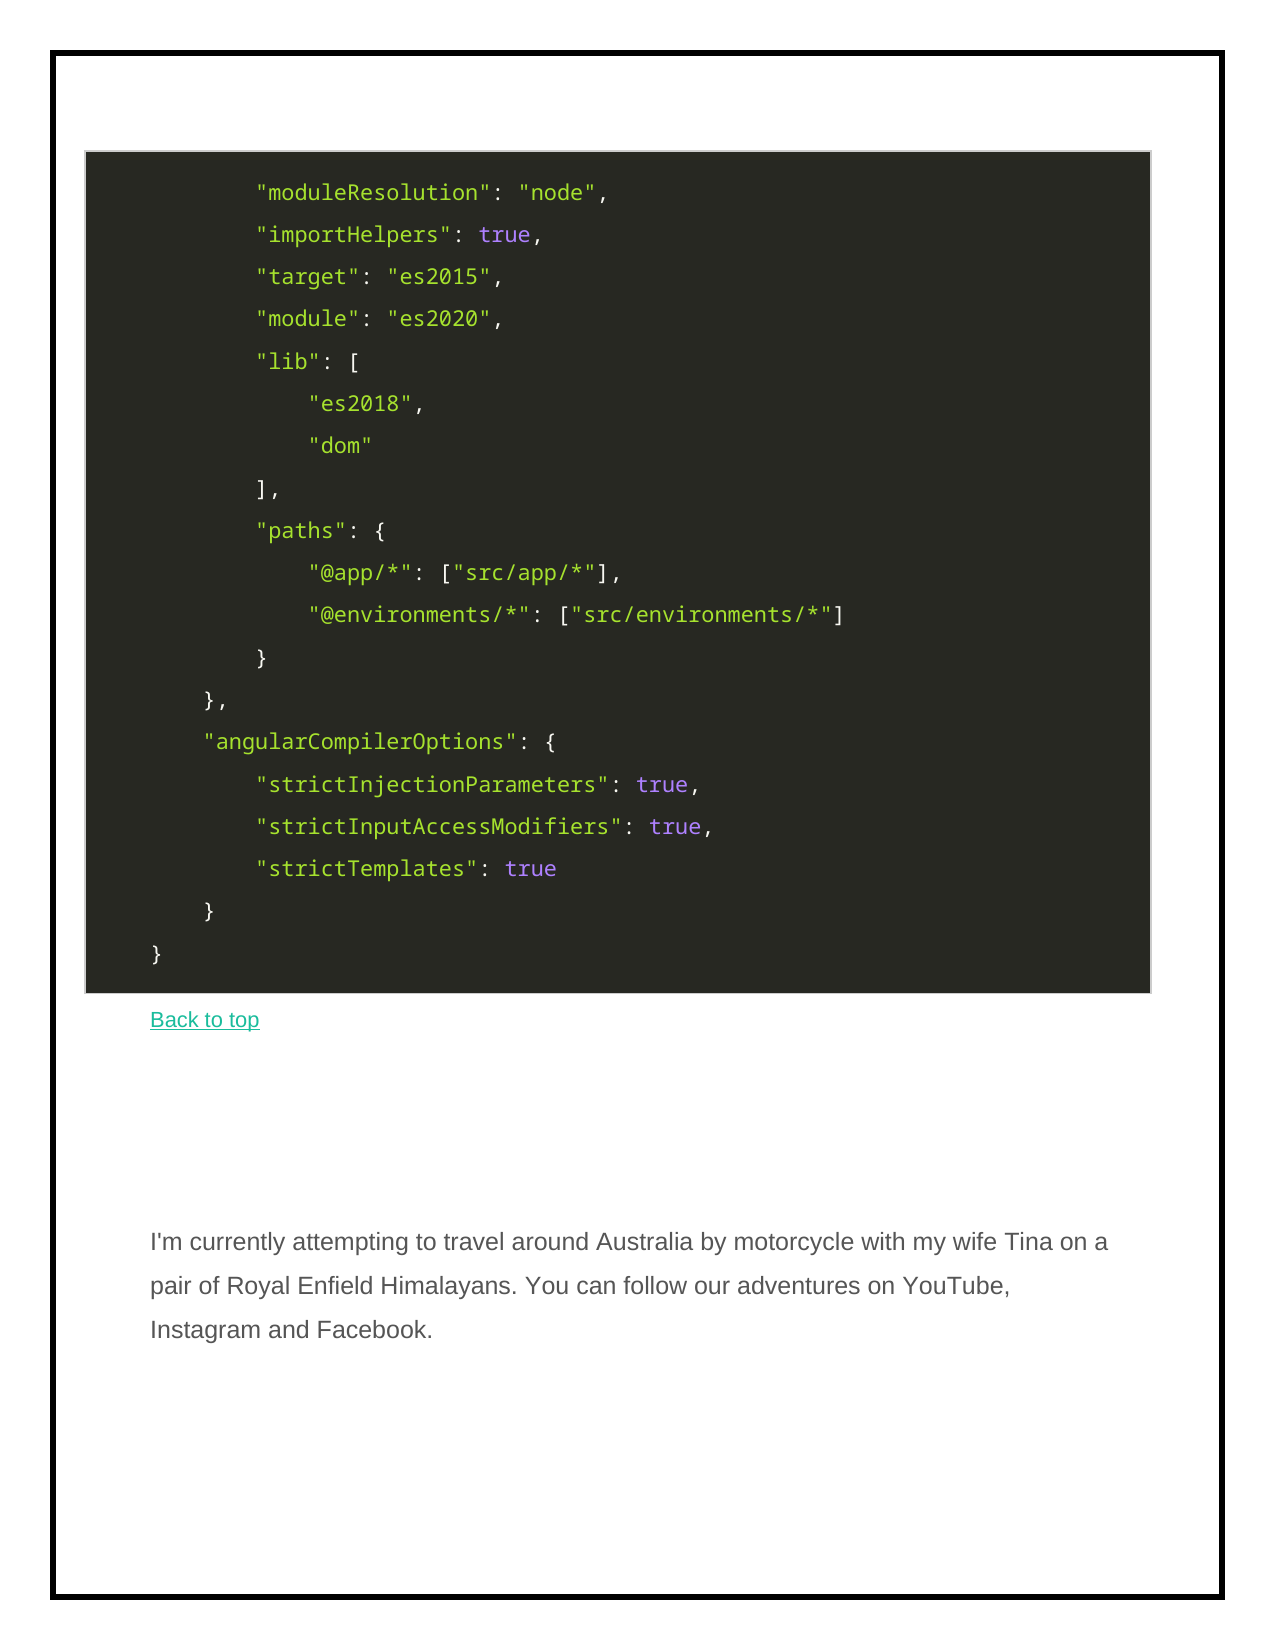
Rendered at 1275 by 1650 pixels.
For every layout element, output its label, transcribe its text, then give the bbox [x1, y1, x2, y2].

text "es2018", [86, 361, 1150, 404]
text } [86, 911, 1150, 993]
text }, [86, 657, 1150, 700]
text Back to top [150, 1007, 1125, 1032]
text I'm currently attempting to travel around Australia by motorcycle with my wife Tina on a pair of Royal Enfield Himalayans. You can follow our adventures on YouTube, Instagram and Facebook. [150, 1212, 1125, 1343]
text "dom" [86, 404, 1150, 446]
text "moduleResolution": "node", [86, 152, 1150, 192]
text "@environments/*": ["src/environments/*"] [86, 573, 1150, 615]
text "@app/*": ["src/app/*"], [86, 531, 1150, 573]
text "angularCompilerOptions": { [86, 700, 1150, 742]
text "strictTemplates": true [86, 827, 1150, 869]
text } [86, 615, 1150, 657]
text "paths": { [86, 488, 1150, 531]
text ], [86, 446, 1150, 488]
text "importHelpers": true, [86, 192, 1150, 234]
text "target": "es2015", [86, 234, 1150, 277]
text "lib": [ [86, 319, 1150, 361]
text "strictInjectionParameters": true, [86, 742, 1150, 784]
text "strictInputAccessModifiers": true, [86, 784, 1150, 827]
text } [86, 869, 1150, 911]
text "module": "es2020", [86, 277, 1150, 319]
